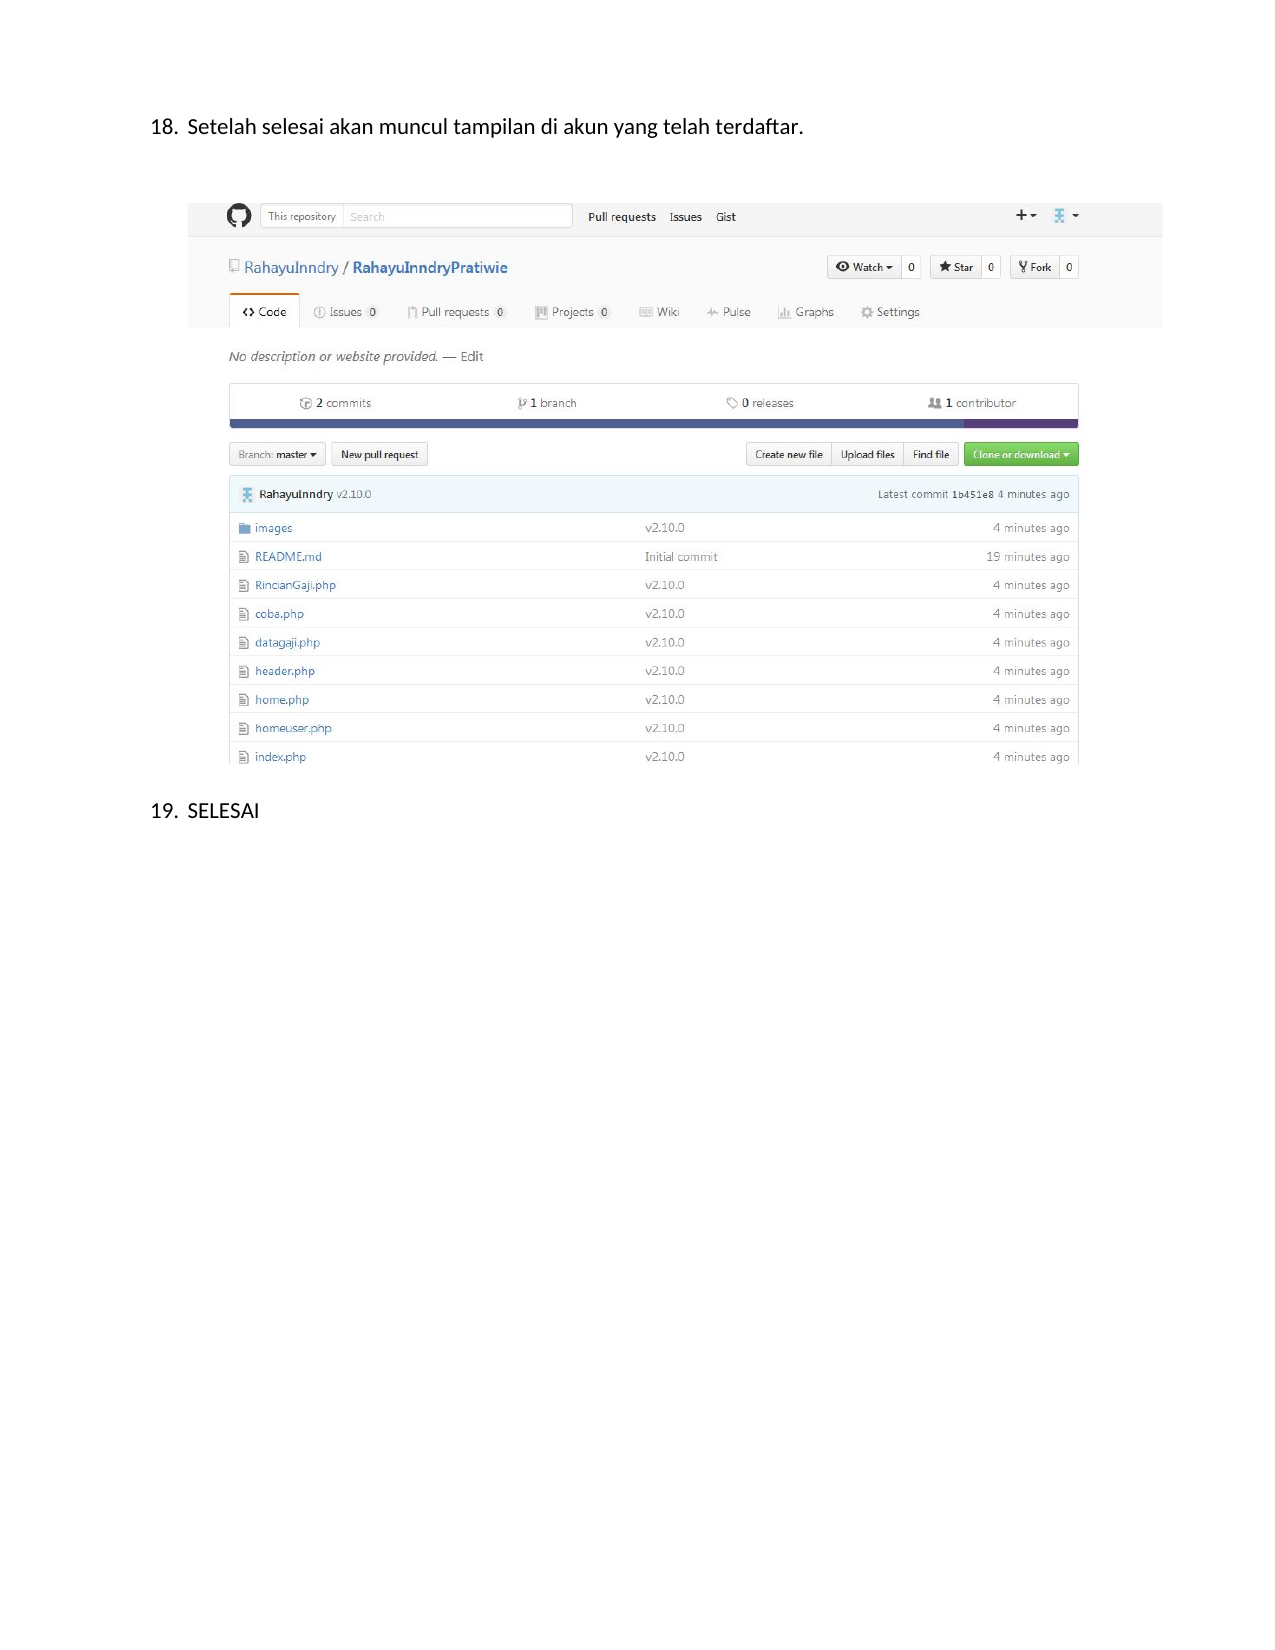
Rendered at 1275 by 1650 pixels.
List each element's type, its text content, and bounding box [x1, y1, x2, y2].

list Setelah selesai akan muncul tampilan di akun yang telah terdaftar. [150, 112, 1162, 141]
list SELESAI [150, 796, 1162, 824]
picture [187, 203, 1163, 764]
